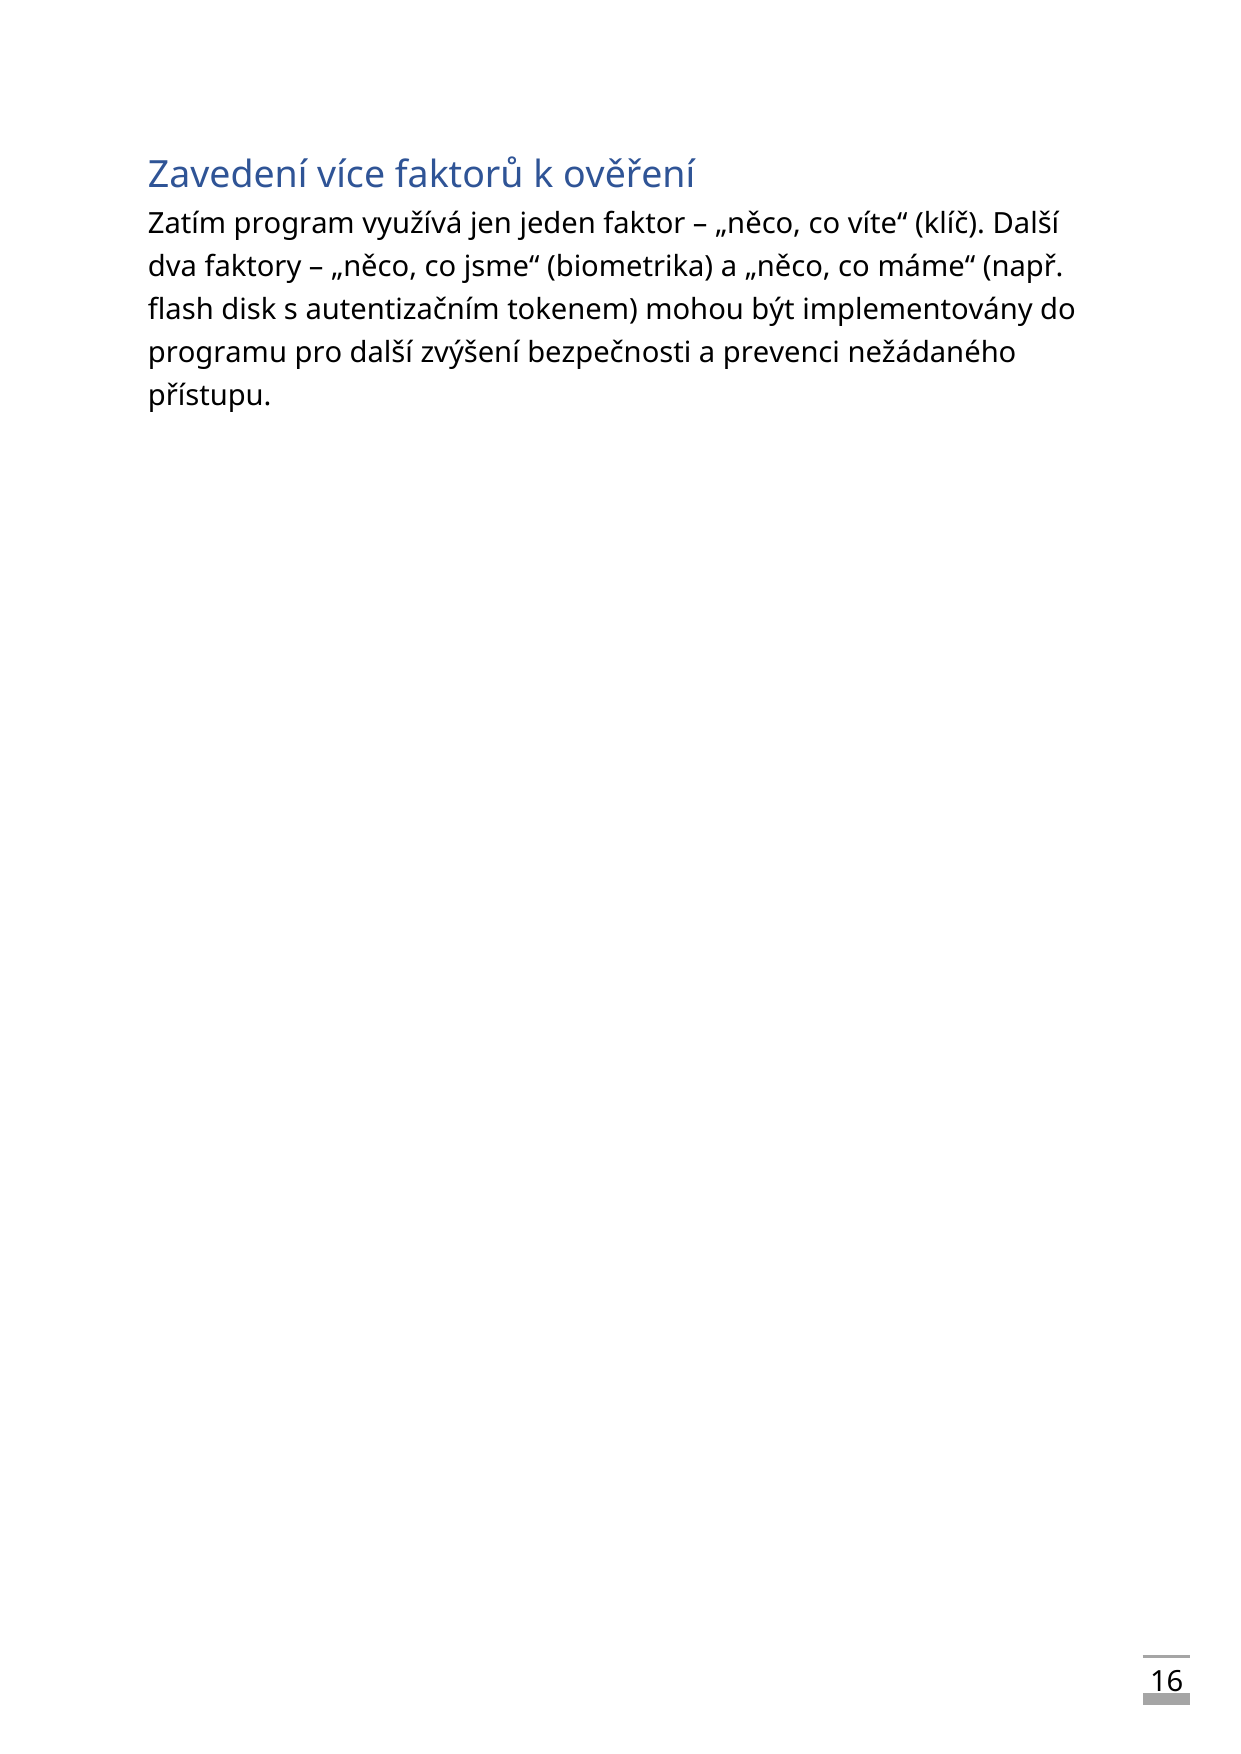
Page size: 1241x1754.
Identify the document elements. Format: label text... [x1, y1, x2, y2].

text Zatím program využívá jen jeden faktor – „něco, co víte“ (klíč). Další dva faktory – „něco, co jsme“ (biometrika) a „něco, co máme“ (např. flash disk s autentizačním tokenem) mohou být implementovány do programu pro další zvýšení bezpečnosti a prevenci nežádaného přístupu. [148, 203, 1093, 414]
subtitle Zavedení více faktorů k ověření [148, 148, 1093, 199]
